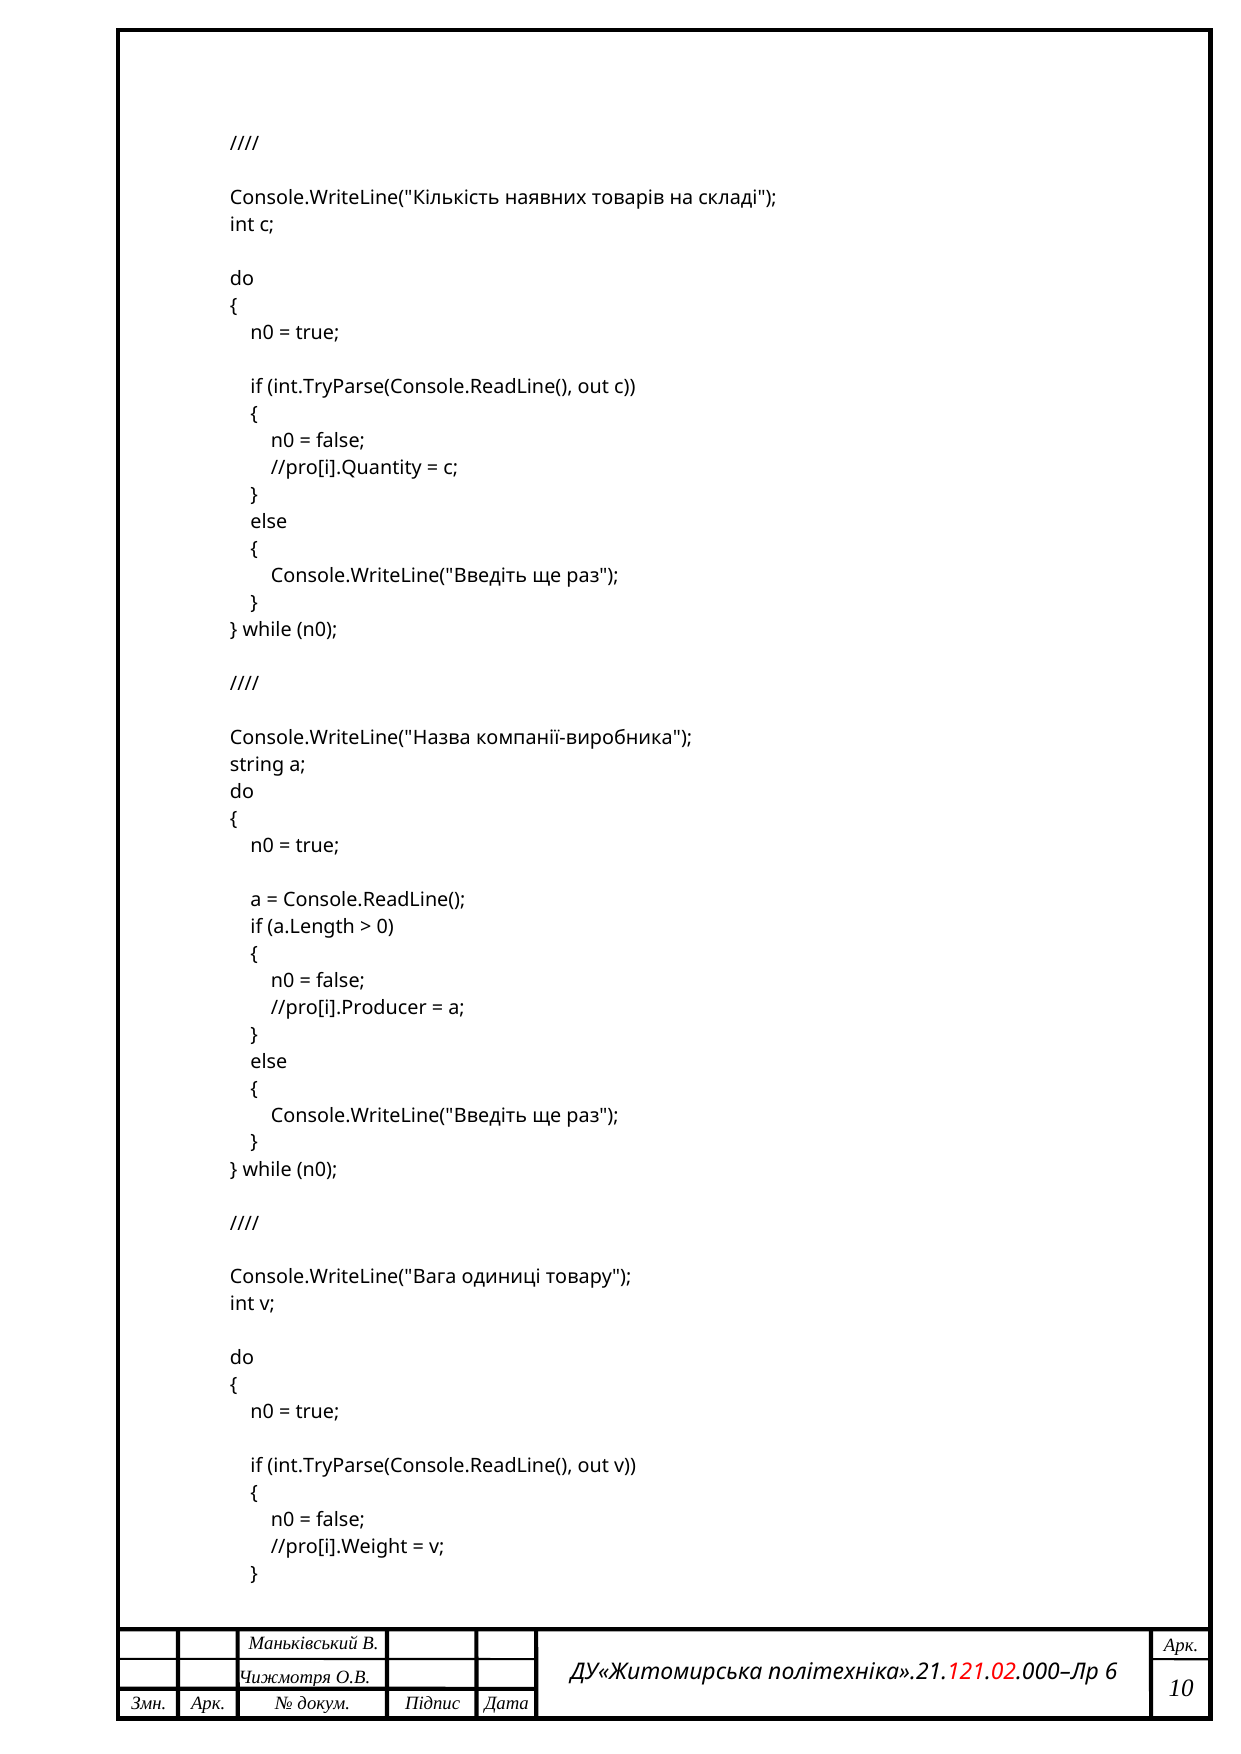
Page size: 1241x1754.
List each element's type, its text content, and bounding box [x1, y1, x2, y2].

text { [148, 534, 1181, 561]
text int c; [148, 211, 1181, 237]
text } while (n0); [148, 1155, 1181, 1182]
text if (int.TryParse(Console.ReadLine(), out c)) [148, 372, 1181, 399]
text n0 = false; [148, 1506, 1181, 1532]
text Console.WriteLine("Введіть ще раз"); [148, 1101, 1181, 1128]
text n0 = true; [148, 831, 1181, 858]
text do [148, 264, 1181, 291]
text //pro[i].Producer = a; [148, 993, 1181, 1020]
text //// [148, 1209, 1181, 1236]
text else [148, 1047, 1181, 1074]
text { [148, 939, 1181, 966]
text int v; [148, 1290, 1181, 1317]
text } while (n0); [148, 615, 1181, 642]
text { [148, 1371, 1181, 1398]
text //// [148, 669, 1181, 696]
text //pro[i].Quantity = c; [148, 453, 1181, 480]
text //// [148, 129, 1181, 157]
text string a; [148, 750, 1181, 777]
text } [148, 1020, 1181, 1047]
text } [148, 1128, 1181, 1155]
text n0 = false; [148, 966, 1181, 993]
text { [148, 291, 1181, 318]
text if (a.Length > 0) [148, 912, 1181, 939]
text Console.WriteLine("Кількість наявних товарів на складі"); [148, 183, 1181, 211]
text if (int.TryParse(Console.ReadLine(), out v)) [148, 1452, 1181, 1478]
text else [148, 507, 1181, 534]
text n0 = true; [148, 318, 1181, 345]
text { [148, 399, 1181, 426]
text } [148, 1559, 1181, 1586]
text { [148, 804, 1181, 831]
text n0 = true; [148, 1398, 1181, 1424]
text //pro[i].Weight = v; [148, 1532, 1181, 1559]
text do [148, 1344, 1181, 1371]
text a = Console.ReadLine(); [148, 885, 1181, 912]
text } [148, 588, 1181, 615]
text Console.WriteLine("Вага одиниці товару"); [148, 1263, 1181, 1290]
text { [148, 1074, 1181, 1101]
text n0 = false; [148, 426, 1181, 453]
text Console.WriteLine("Назва компанії-виробника"); [148, 723, 1181, 750]
text } [148, 480, 1181, 507]
text Console.WriteLine("Введіть ще раз"); [148, 561, 1181, 588]
text do [148, 777, 1181, 804]
text { [148, 1478, 1181, 1506]
